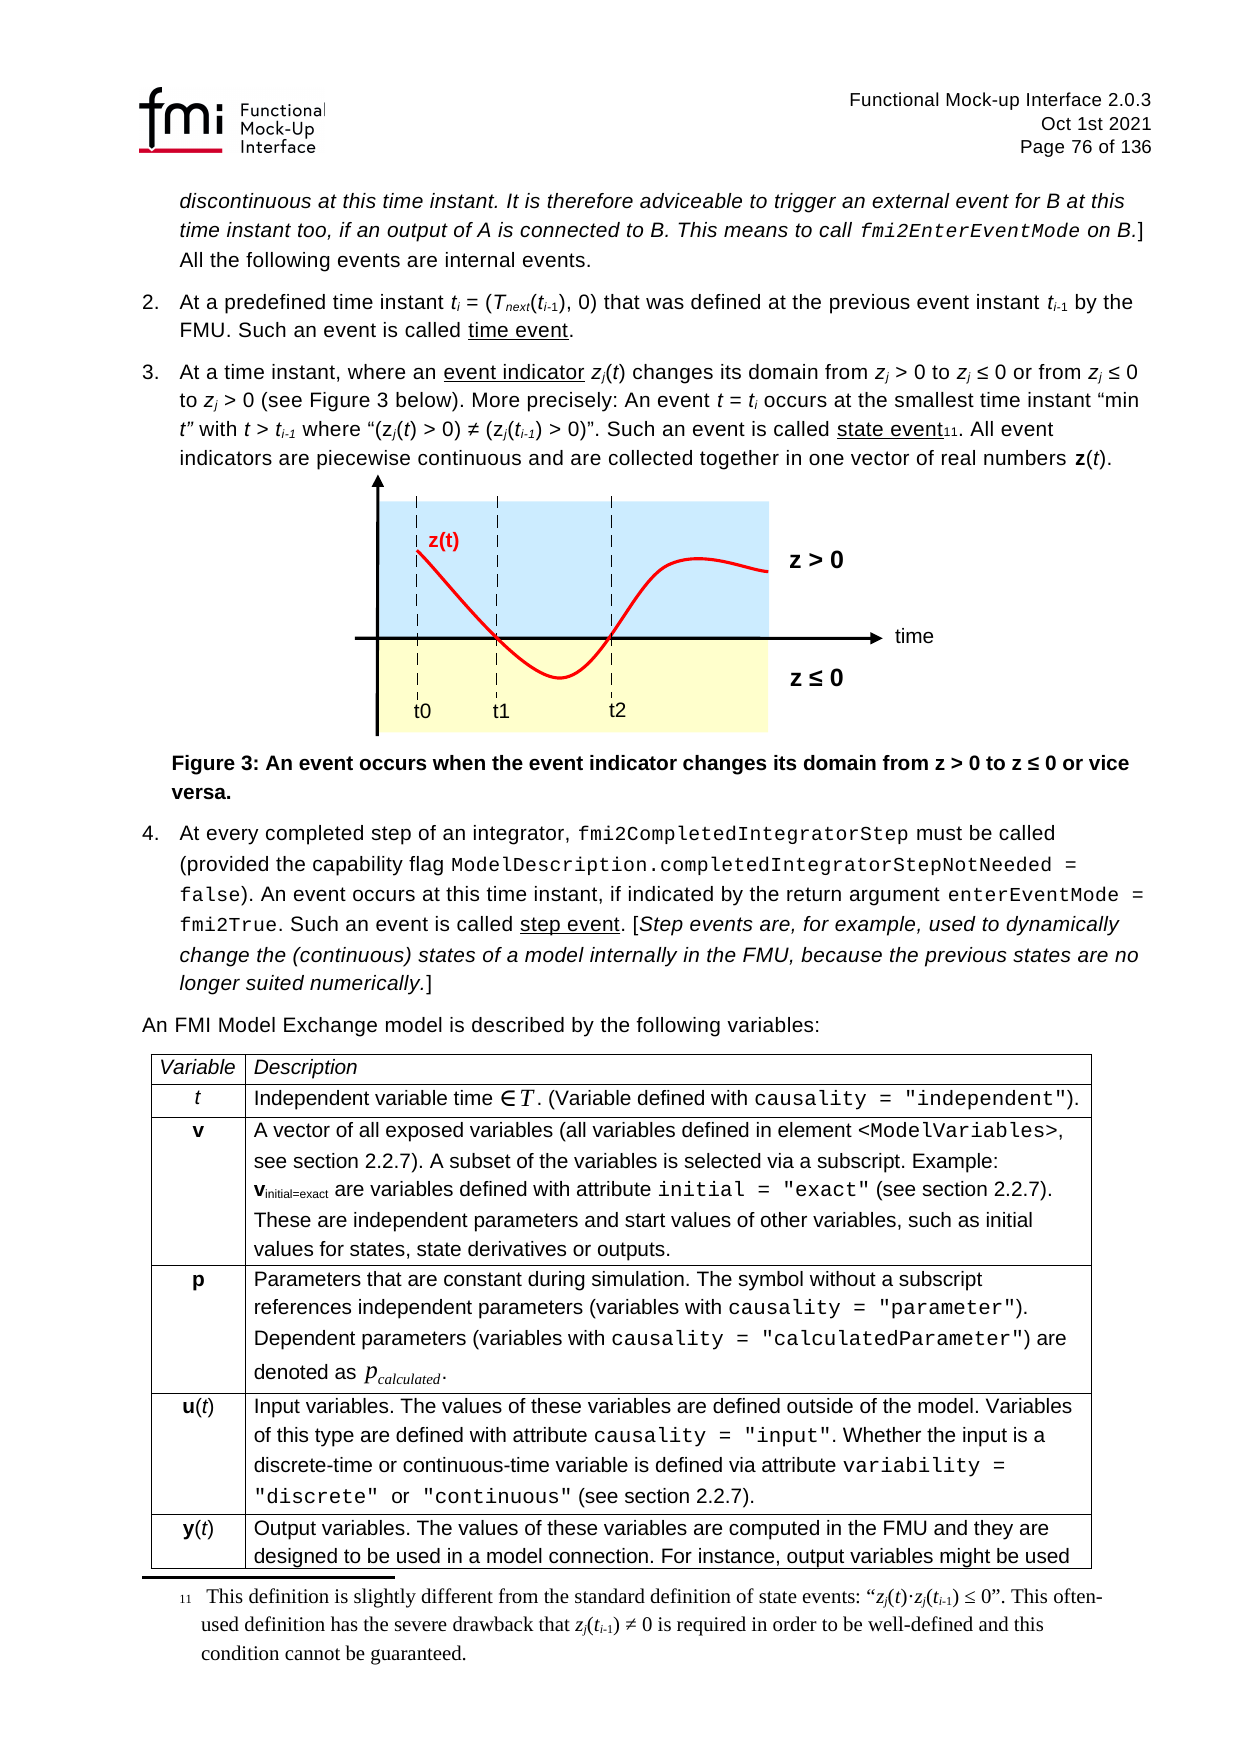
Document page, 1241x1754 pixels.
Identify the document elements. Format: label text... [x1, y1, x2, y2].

table_cell p [152, 1266, 245, 1393]
table_header Variable [152, 1055, 245, 1083]
picture [139, 87, 325, 153]
text An FMI Model Exchange model is described by the following variables: [142, 1012, 1152, 1036]
table_cell t [152, 1085, 245, 1117]
table_cell u(t) [152, 1394, 245, 1514]
table_cell A vector of all exposed variables (all variables defined in element <ModelVariables>, see section 2.2.7). A subset of the variables is selected via a subscript. Example: vinitial=exact are variables defined with attribute initial = "exact" (see section 2.2.7). These are independent parameters and start values of other variables, such as initial values for states, state derivatives or outputs. [246, 1118, 1091, 1265]
table_cell Independent variable time . (Variable defined with causality = "independent"). [246, 1085, 1091, 1117]
list At a predefined time instant ti = (Tnext(ti-1), 0) that was defined at the previous event instant ti-1 by the FMU. Such an event is called time event. [142, 289, 1152, 342]
table_cell Input variables. The values of these variables are defined outside of the model. Variables of this type are defined with attribute causality = "input". Whether the input is a discrete-time or continuous-time variable is defined via attribute variability = "discrete" or "continuous" (see section 2.2.7). [246, 1394, 1091, 1514]
table_header Description [246, 1055, 1091, 1083]
list At every completed step of an integrator, fmi2CompletedIntegratorStep must be called (provided the capability flag ModelDescription.completedIntegratorStepNotNeeded = false). An event occurs at this time instant, if indicated by the return argument enterEventMode = fmi2True. Such an event is called step event. [Step events are, for example, used to dynamically change the (continuous) states of a model internally in the FMU, because the previous states are no longer suited numerically.] [142, 821, 1152, 995]
table_cell v [152, 1118, 245, 1265]
table_cell Parameters that are constant during simulation. The symbol without a subscript references independent parameters (variables with causality = "parameter"). Dependent parameters (variables with causality = "calculatedParameter") are denoted as . [246, 1266, 1091, 1393]
table_cell y(t) [152, 1515, 245, 1568]
